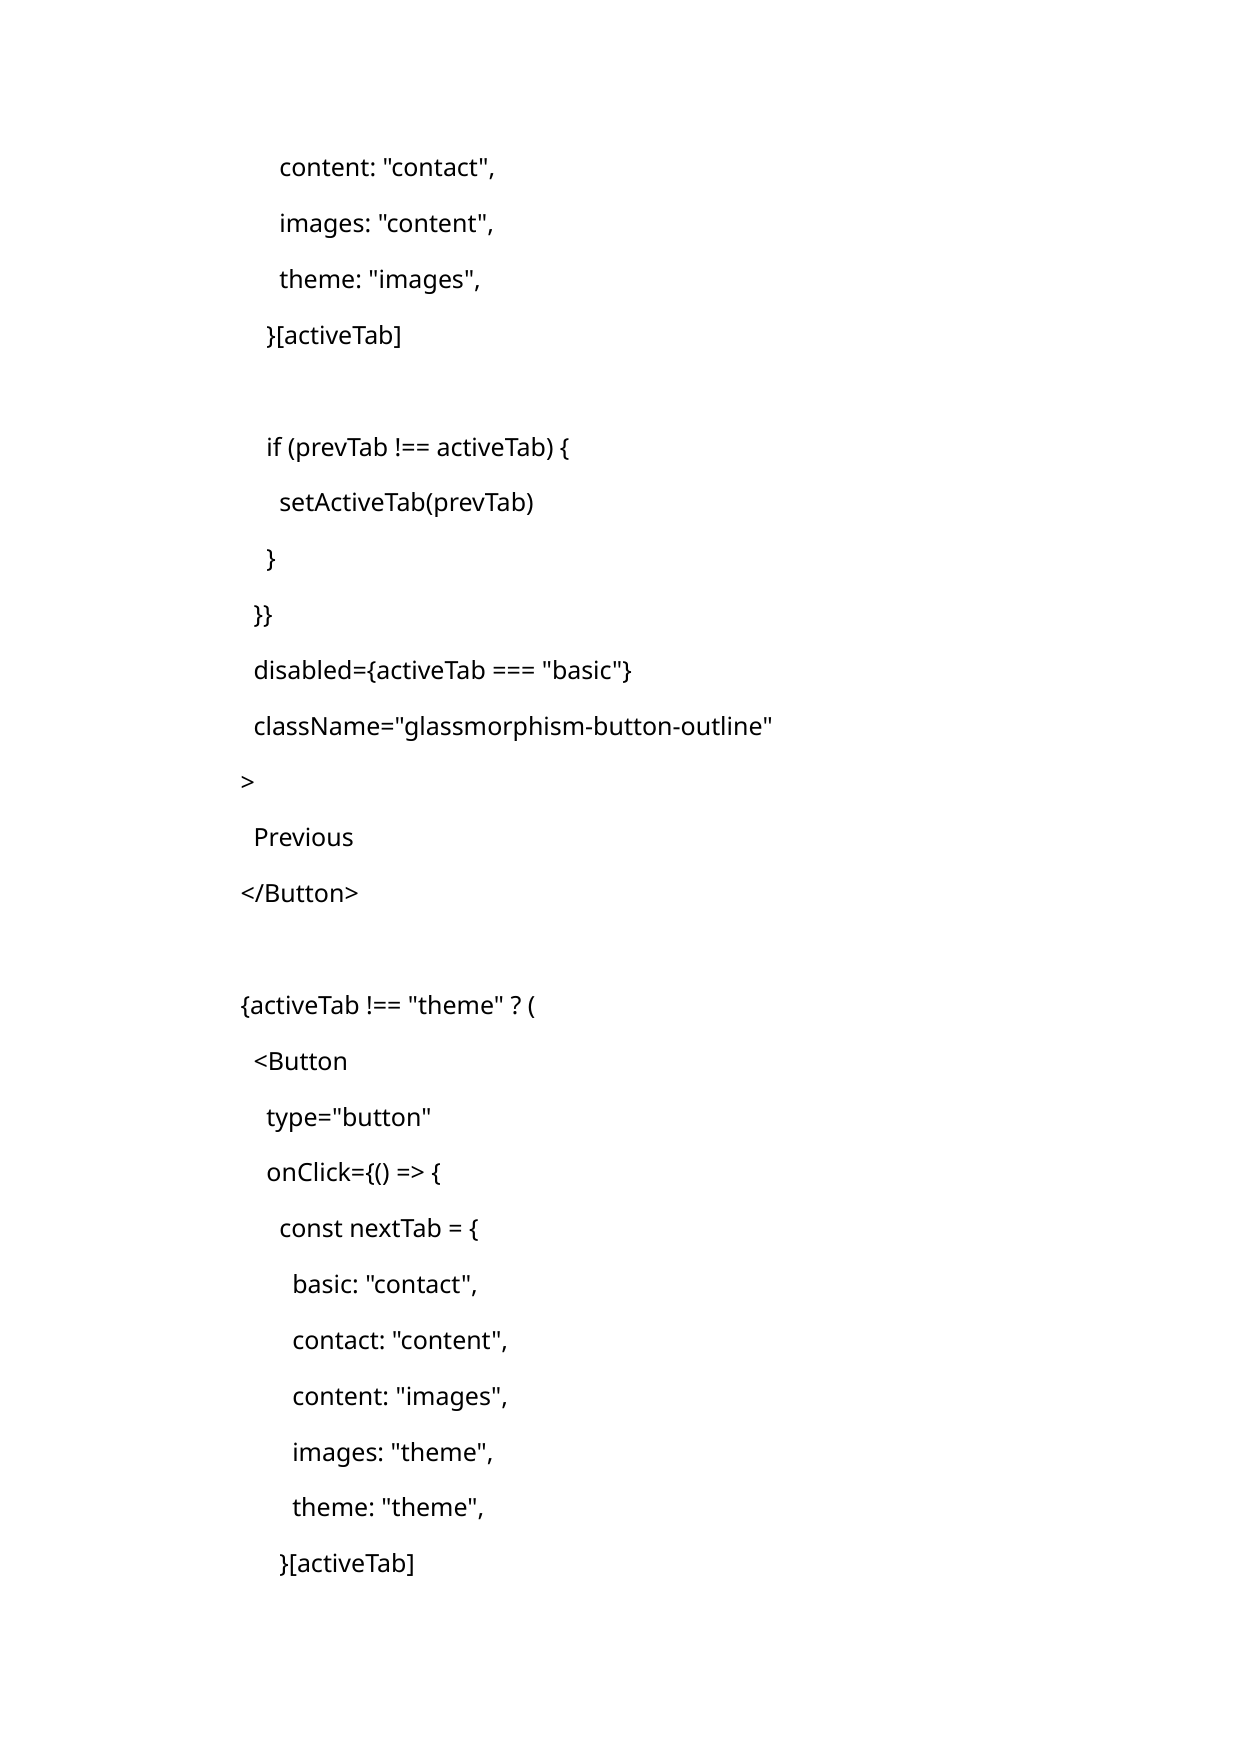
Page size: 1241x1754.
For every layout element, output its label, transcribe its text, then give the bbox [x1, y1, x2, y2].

text onClick={() => { [150, 1155, 1090, 1189]
text }[activeTab] [150, 1546, 1090, 1580]
text Previous [150, 820, 1090, 854]
text if (prevTab !== activeTab) { [150, 429, 1090, 463]
text content: "images", [150, 1378, 1090, 1412]
text <Button [150, 1043, 1090, 1077]
text disabled={activeTab === "basic"} [150, 652, 1090, 687]
text images: "content", [150, 206, 1090, 240]
text theme: "images", [150, 262, 1090, 296]
text images: "theme", [150, 1434, 1090, 1468]
text theme: "theme", [150, 1490, 1090, 1524]
text const nextTab = { [150, 1211, 1090, 1245]
text </Button> [150, 876, 1090, 910]
text type="button" [150, 1099, 1090, 1133]
text > [150, 764, 1090, 798]
text contact: "content", [150, 1322, 1090, 1357]
text {activeTab !== "theme" ? ( [150, 987, 1090, 1022]
text setActiveTab(prevTab) [150, 485, 1090, 519]
text }} [150, 597, 1090, 631]
text }[activeTab] [150, 317, 1090, 352]
text className="glassmorphism-button-outline" [150, 708, 1090, 742]
text content: "contact", [150, 150, 1090, 184]
text basic: "contact", [150, 1267, 1090, 1301]
text } [150, 541, 1090, 575]
